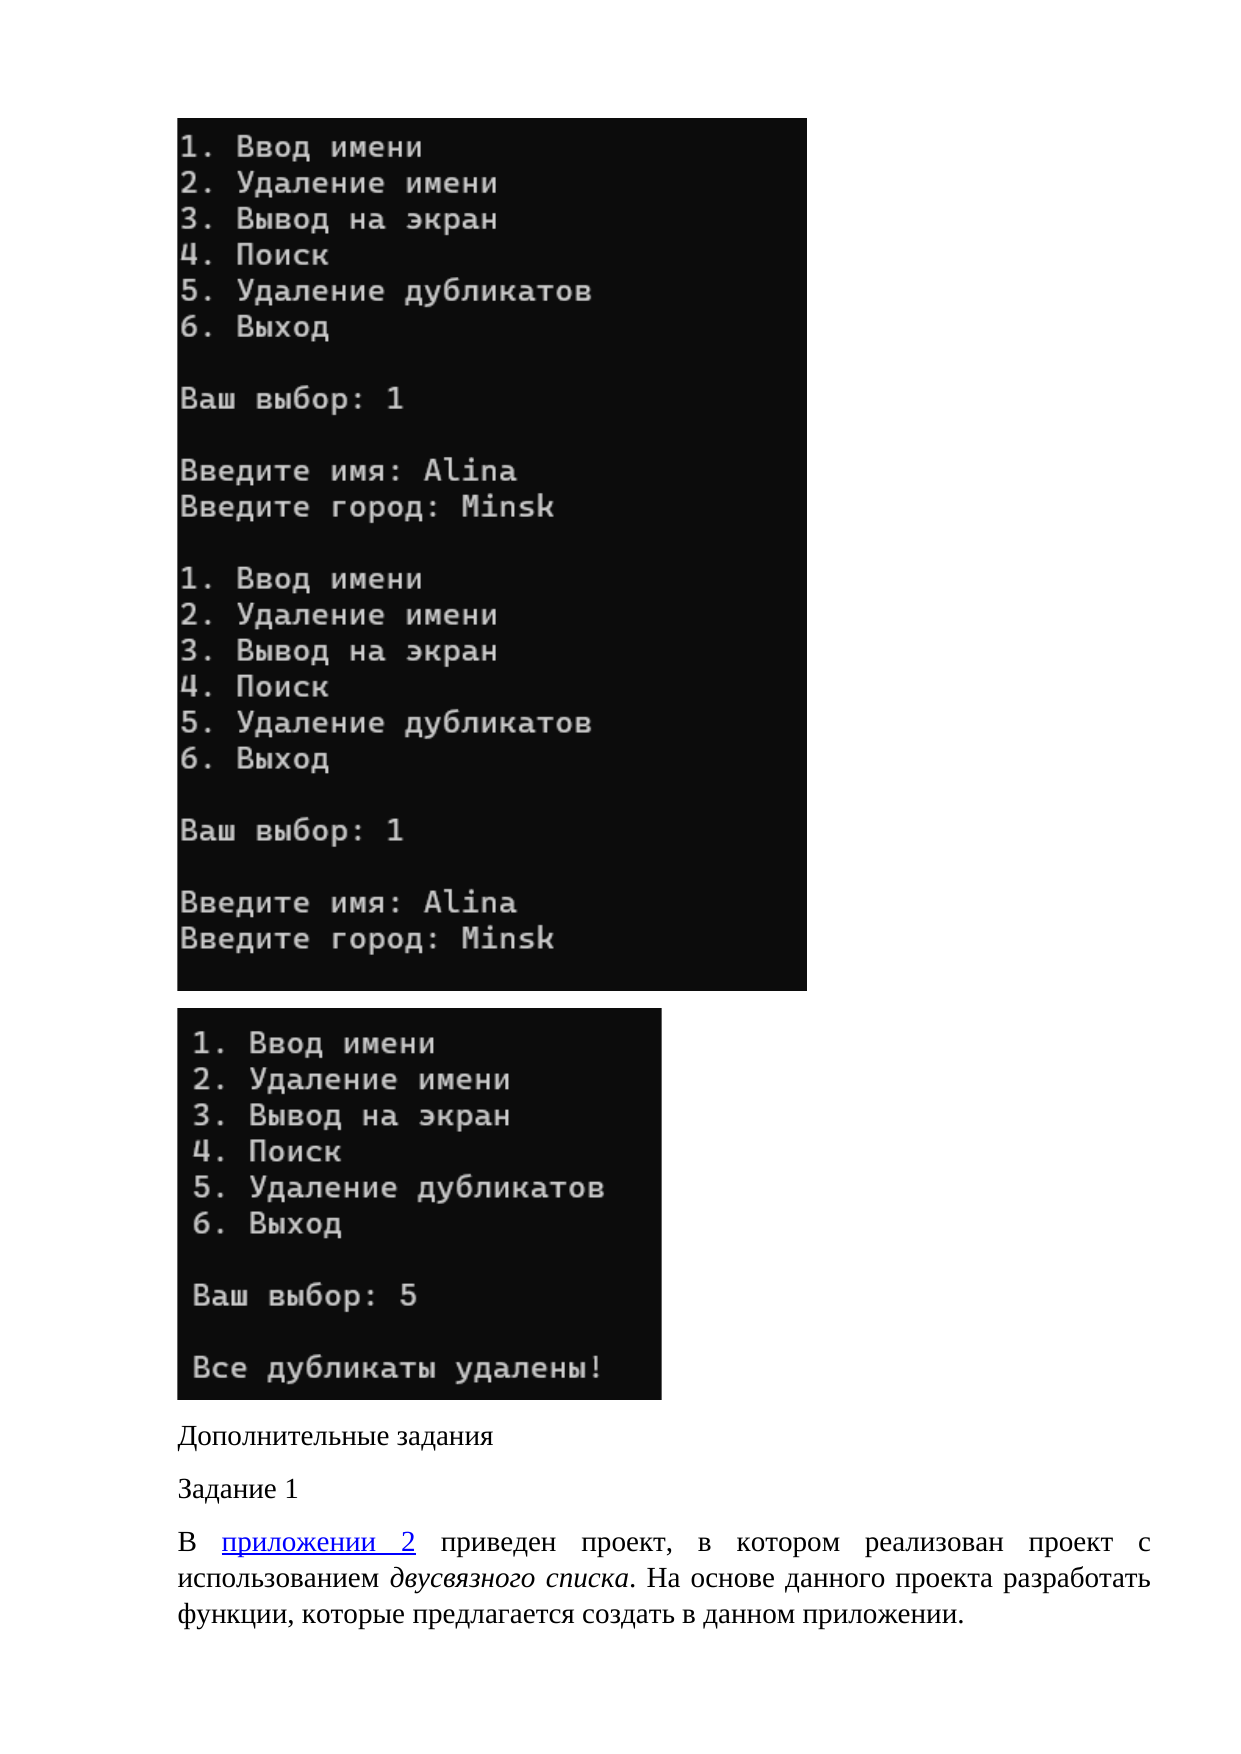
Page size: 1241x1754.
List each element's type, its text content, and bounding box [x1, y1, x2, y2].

picture [177, 1008, 662, 1400]
text Задание 1 [177, 1471, 1152, 1505]
text Дополнительные задания [177, 1418, 1152, 1452]
picture [177, 118, 807, 991]
text В приложении 2 приведен проект, в котором реализован проект с использованием двусвязного списка. На основе данного проекта разработать функции, которые предлагается создать в данном приложении. [177, 1524, 1152, 1630]
